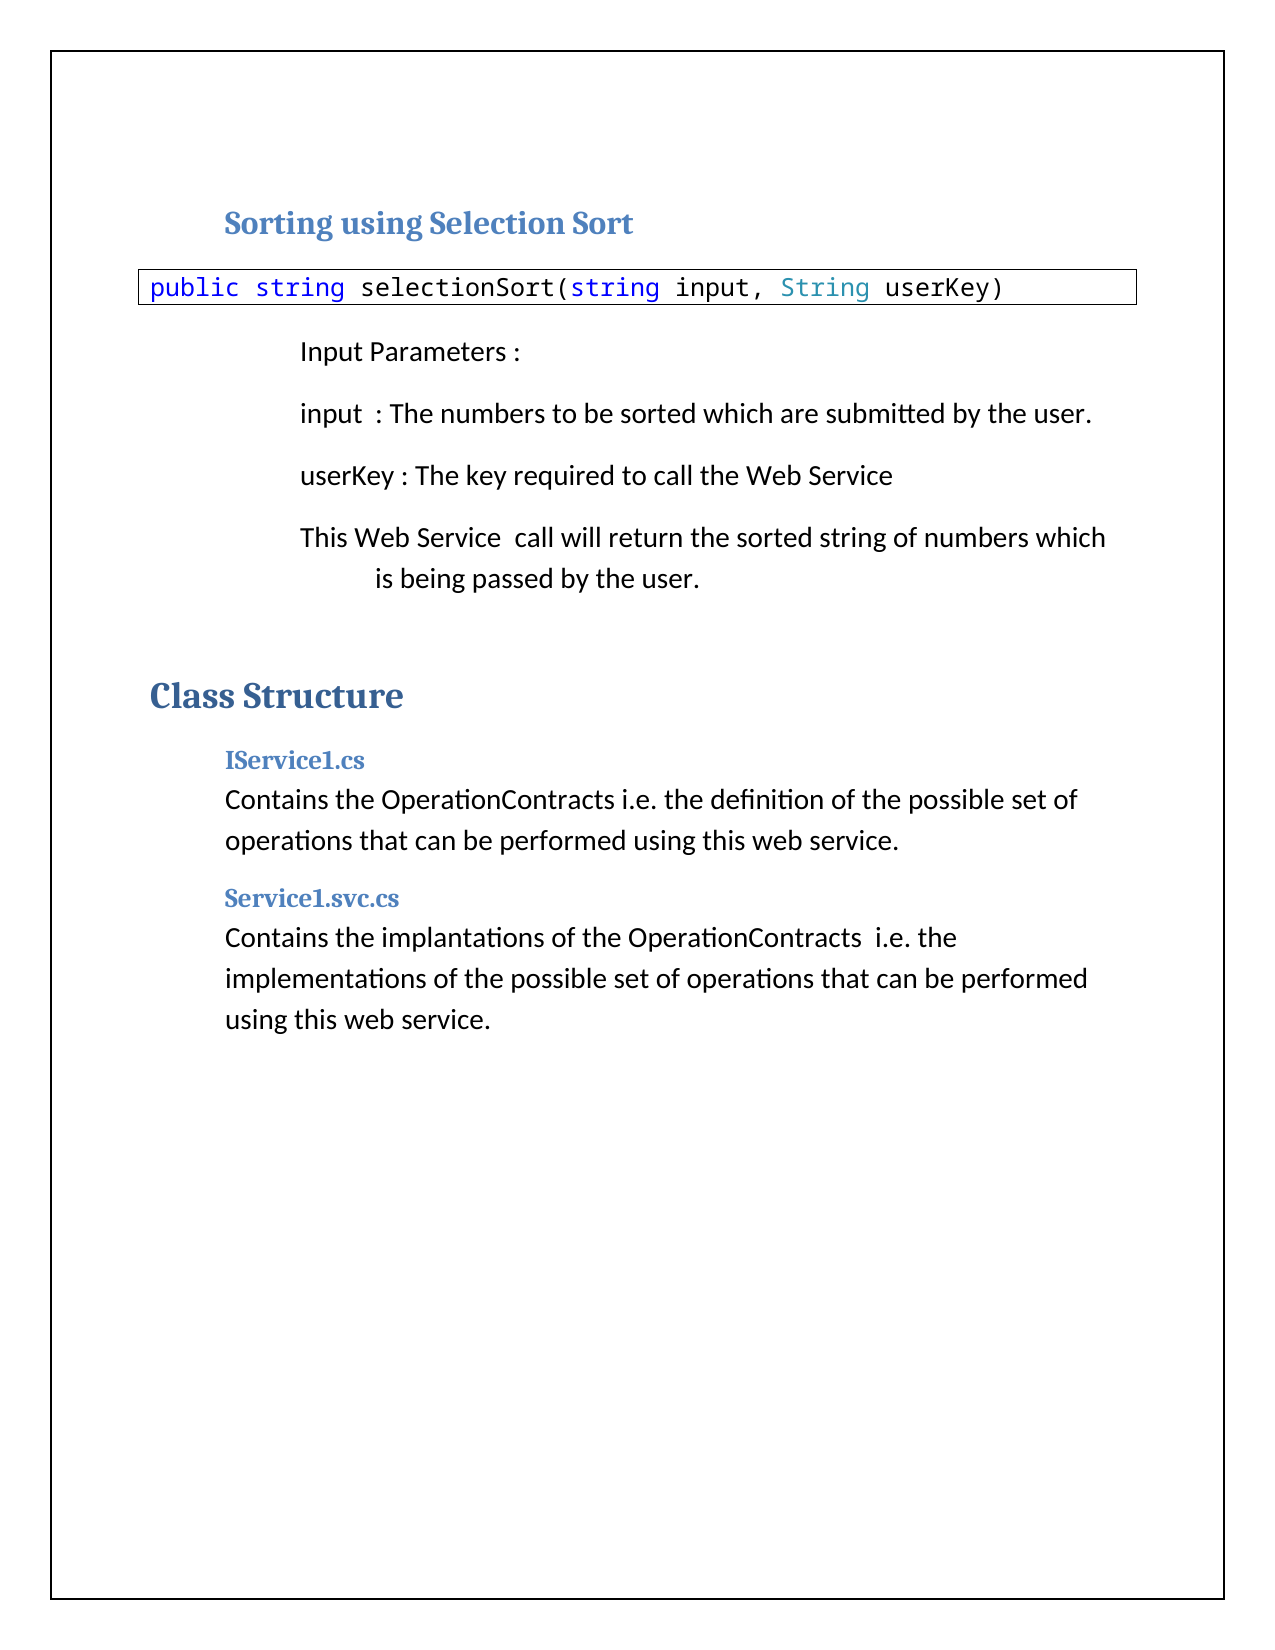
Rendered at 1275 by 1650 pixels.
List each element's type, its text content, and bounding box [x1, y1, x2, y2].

text Contains the implantations of the OperationContracts i.e. the implementations of the possible set of operations that can be performed using this web service. [150, 919, 1125, 1037]
subtitle Service1.svc.cs [150, 883, 1125, 914]
text Contains the OperationContracts i.e. the definition of the possible set of operations that can be performed using this web service. [150, 781, 1125, 857]
subtitle IService1.cs [150, 745, 1125, 776]
